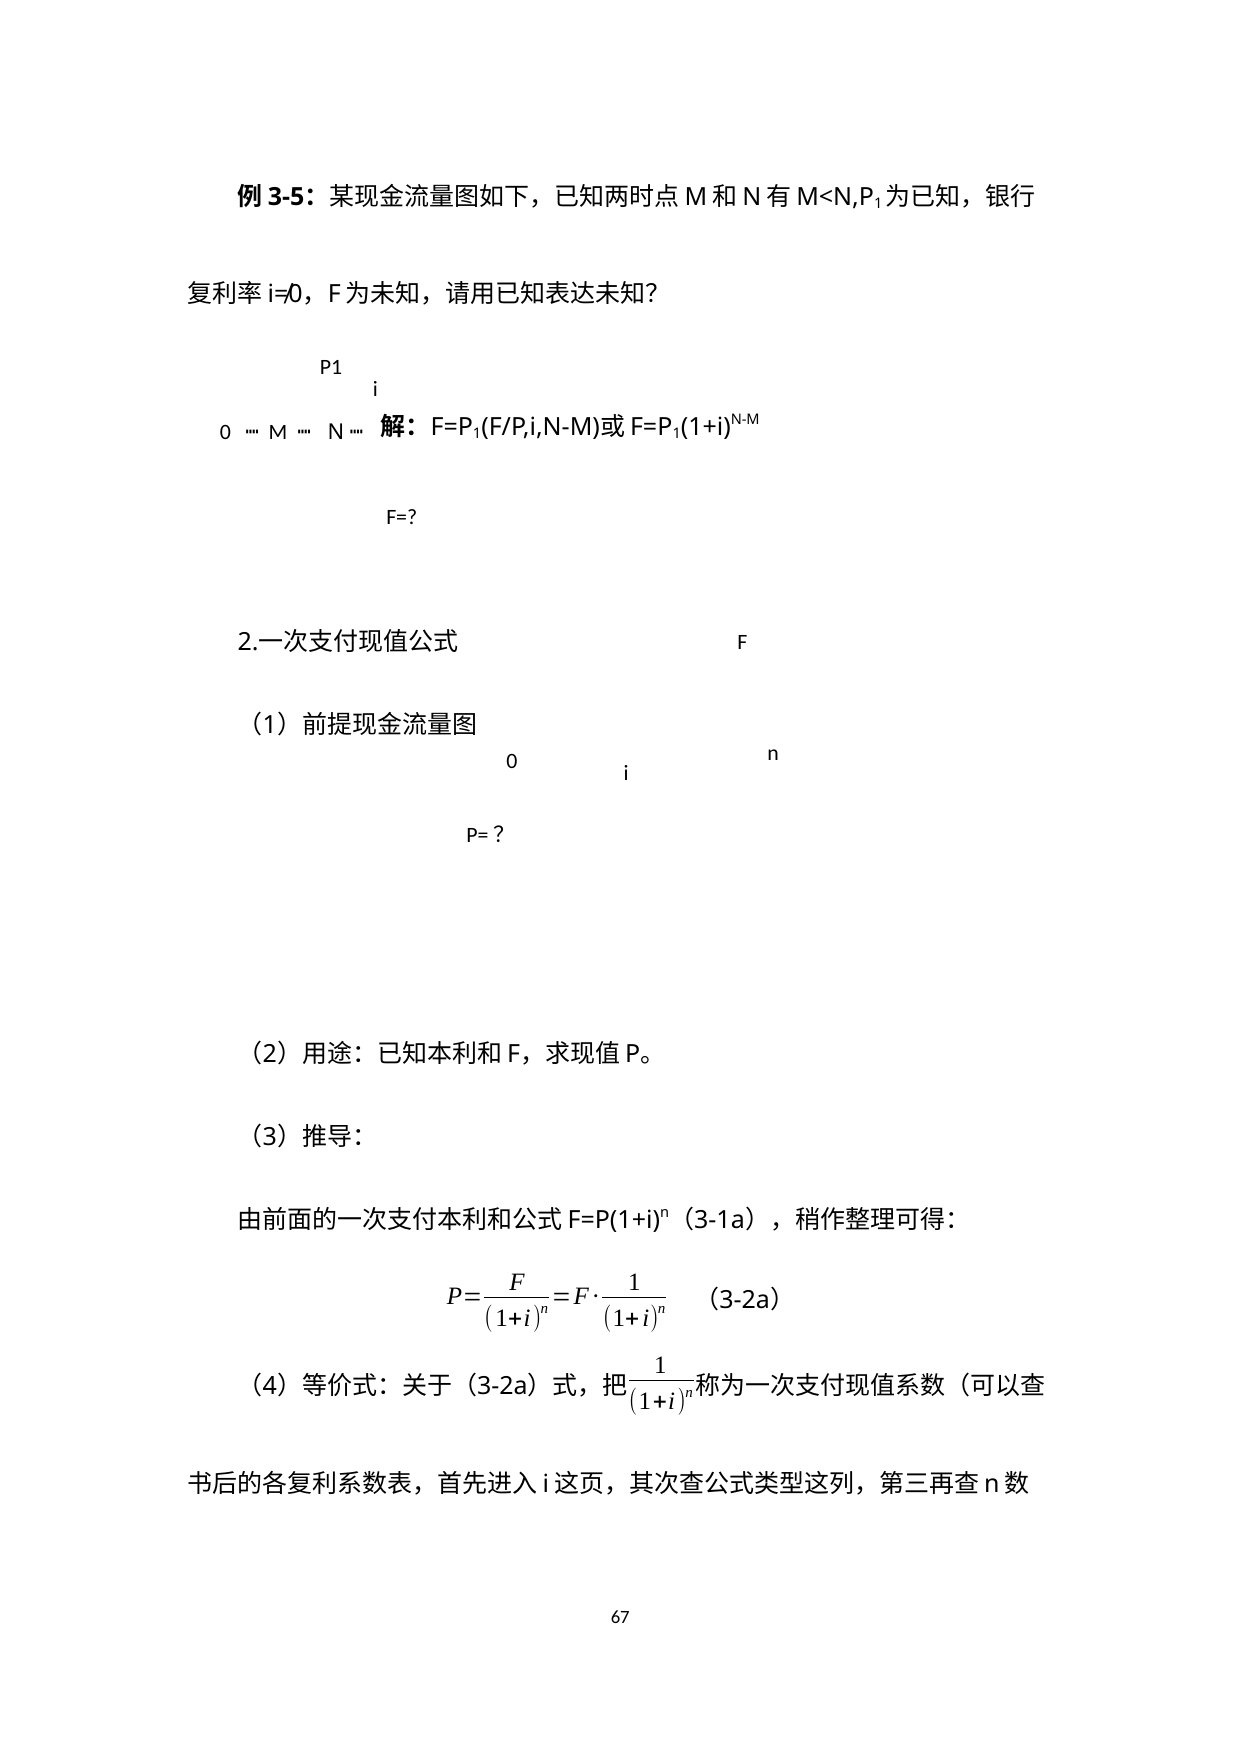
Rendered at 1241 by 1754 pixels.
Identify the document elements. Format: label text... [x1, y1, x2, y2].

text （3-2a） [187, 1268, 1053, 1333]
text 2.一次支付现值公式 [187, 607, 1053, 672]
text （3）推导： [187, 1102, 1053, 1167]
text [187, 1351, 1053, 1514]
text 由前面的一次支付本利和公式F=P(1+i)n（3-1a），稍作整理可得： [187, 1185, 1053, 1250]
text 解：F=P1(F/P,i,N-M)或F=P1(1+i)N-M [187, 392, 1053, 457]
text （2）用途：已知本利和F，求现值P。 [187, 1019, 1053, 1084]
text 例3-5：某现金流量图如下，已知两时点M和N有M<N,P1为已知，银行复利率i≠0，F为未知，请用已知表达未知？ [187, 162, 1053, 324]
text （1）前提现金流量图 [187, 690, 1053, 755]
